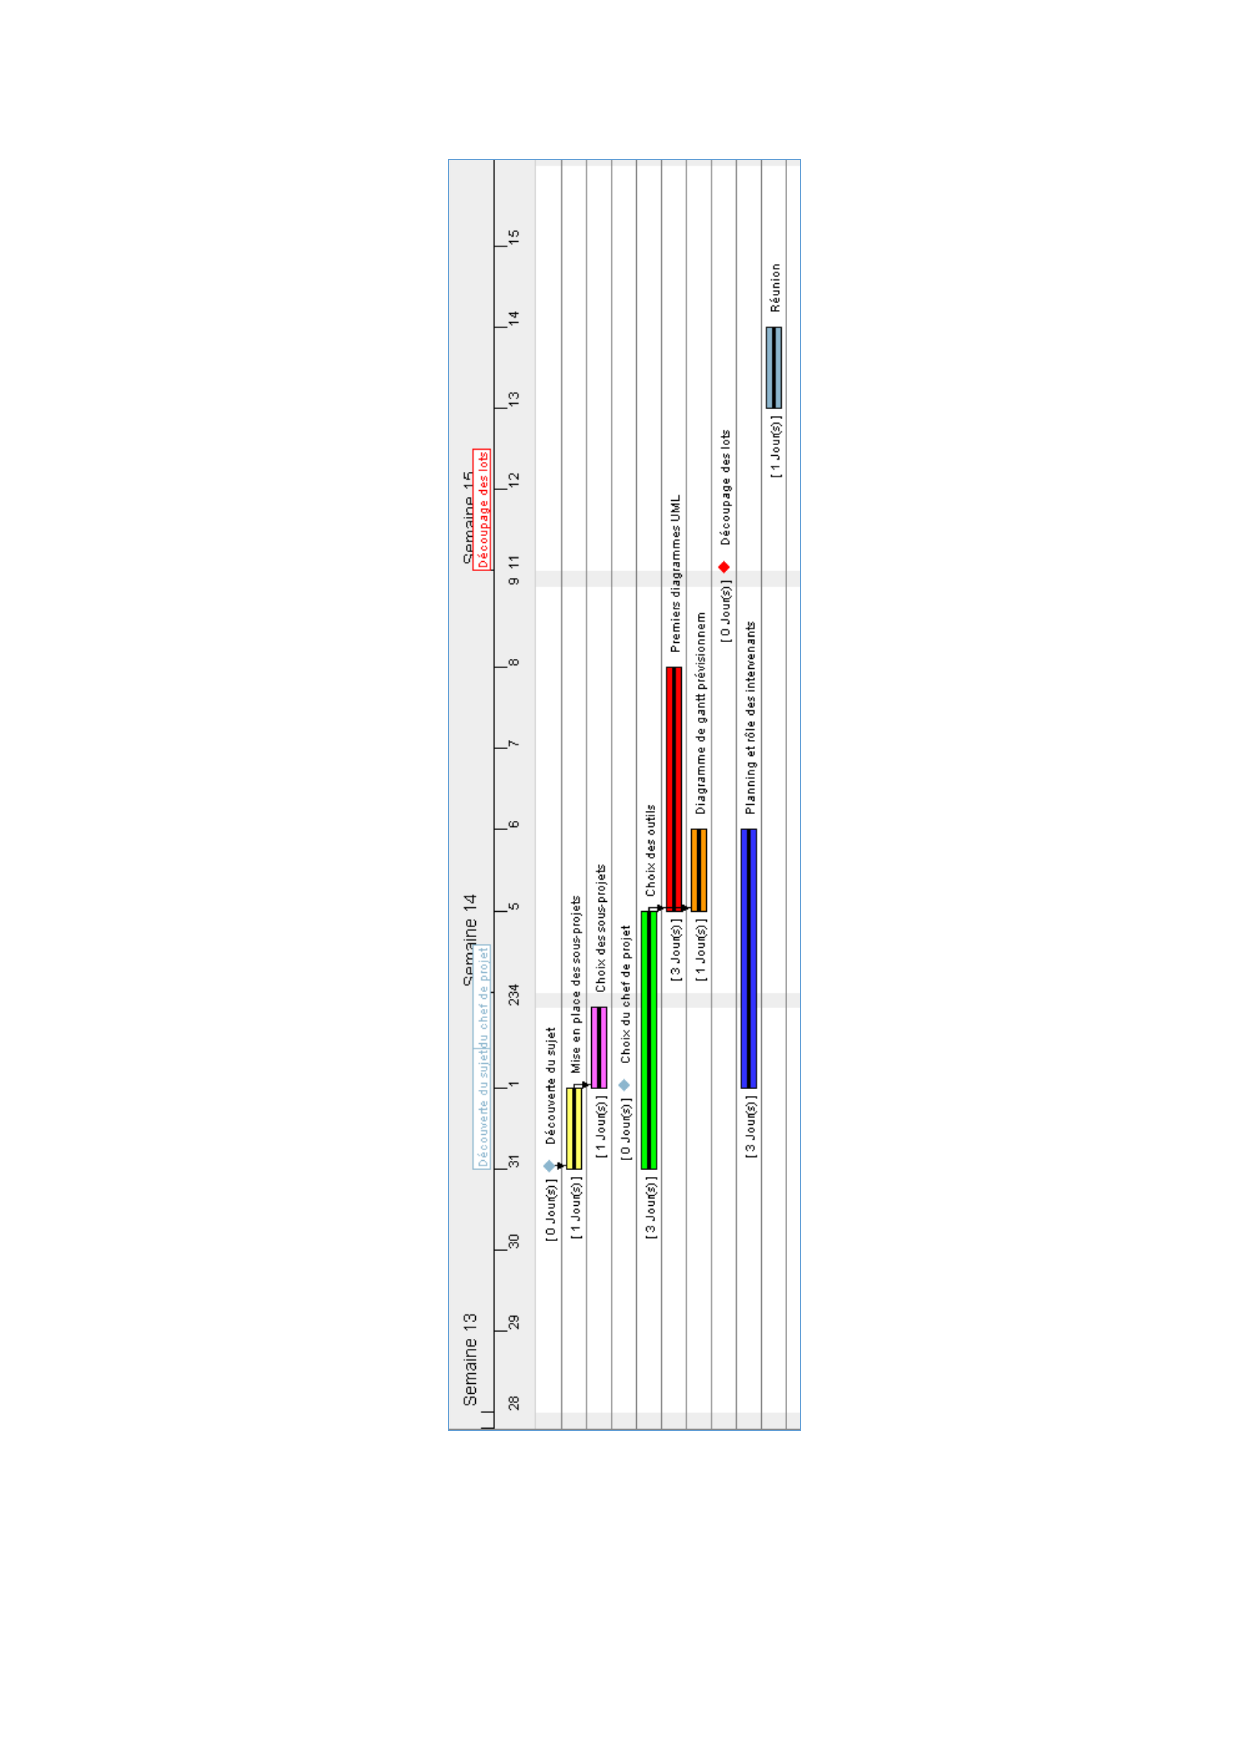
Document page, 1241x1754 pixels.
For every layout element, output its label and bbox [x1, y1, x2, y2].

picture [449, 161, 800, 1430]
